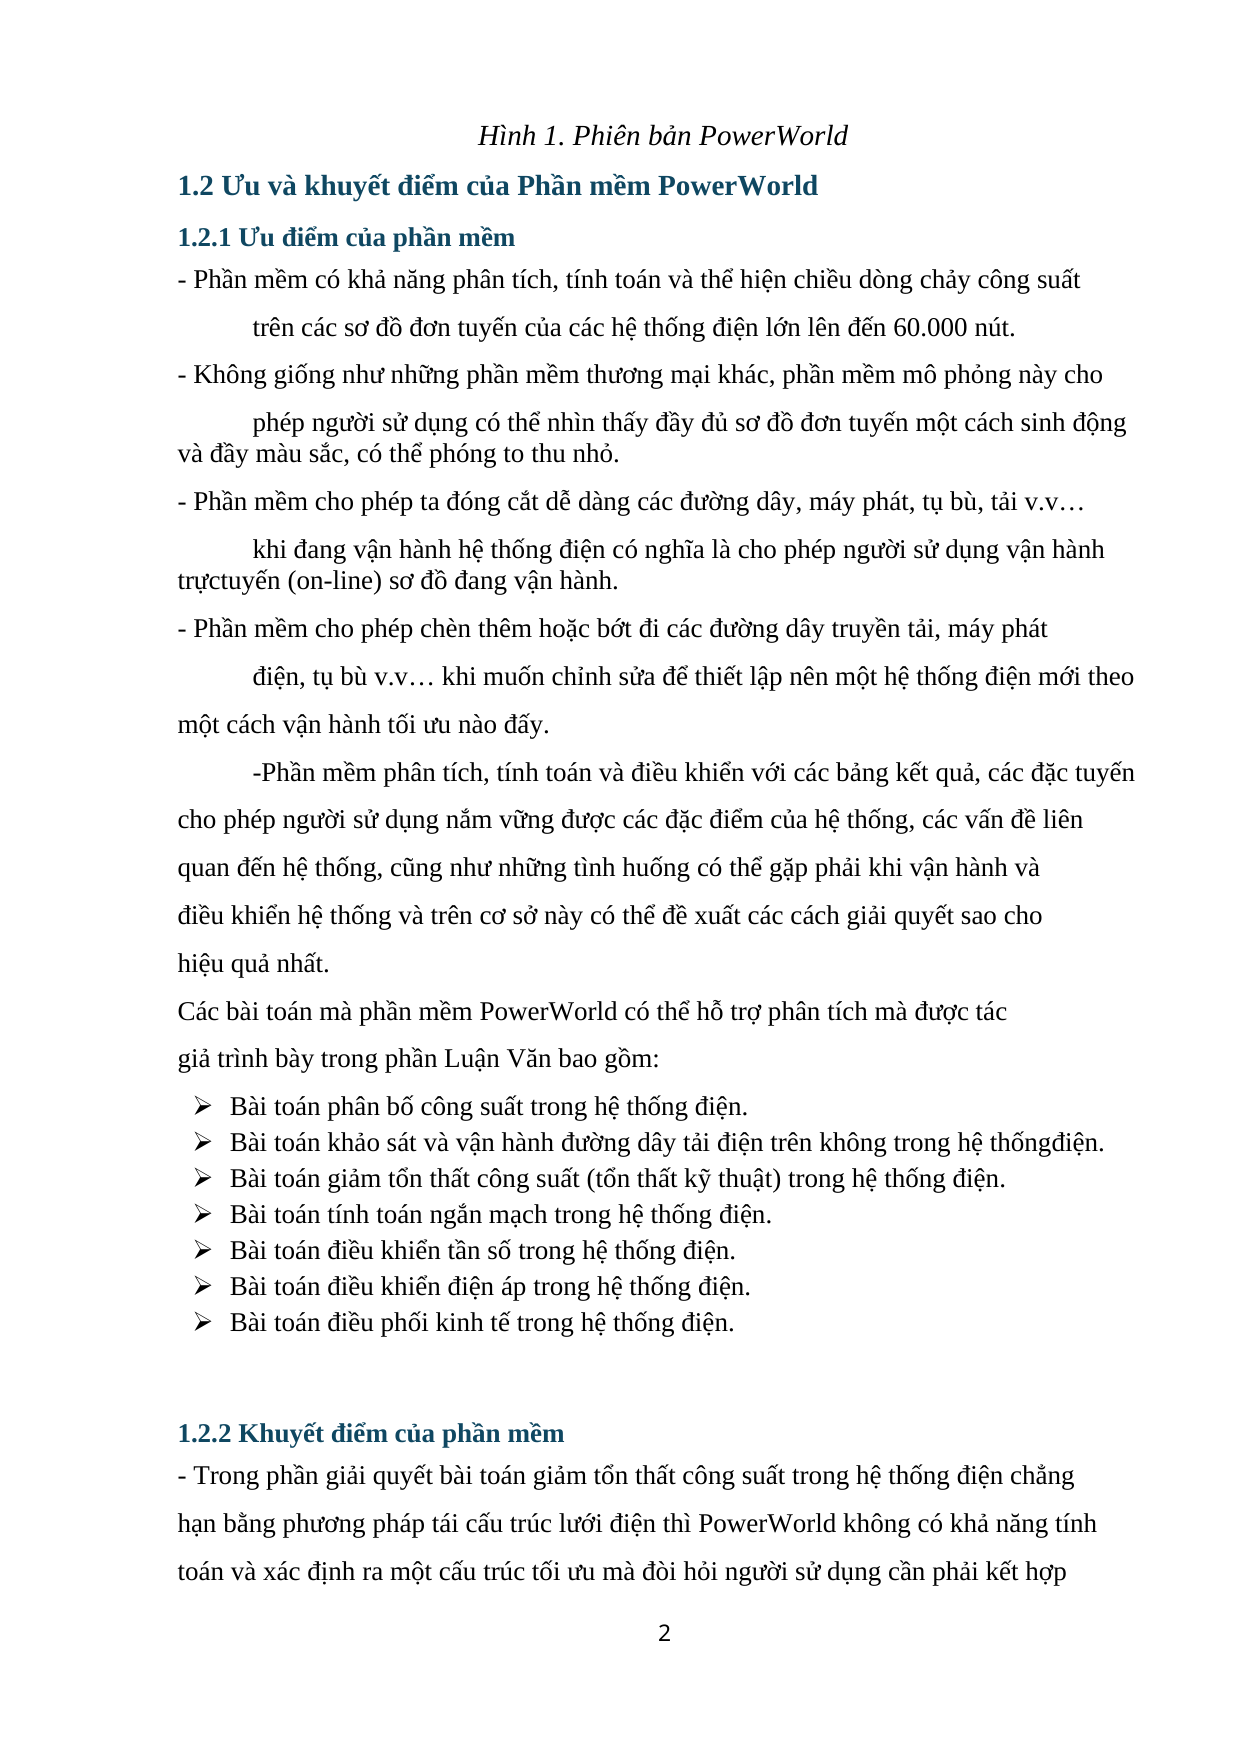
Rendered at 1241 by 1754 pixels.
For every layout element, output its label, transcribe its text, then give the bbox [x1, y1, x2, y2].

list Bài toán điều khiển tần số trong hệ thống điện. [192, 1234, 1152, 1265]
text quan đến hệ thống, cũng như những tình huống có thể gặp phải khi vận hành và [177, 851, 1152, 882]
list Bài toán giảm tổn thất công suất (tổn thất kỹ thuật) trong hệ thống điện. [192, 1162, 1152, 1193]
text khi đang vận hành hệ thống điện có nghĩa là cho phép người sử dụng vận hành trựctuyến (on-line) sơ đồ đang vận hành. [177, 533, 1152, 596]
list Bài toán khảo sát và vận hành đường dây tải điện trên không trong hệ thốngđiện. [192, 1126, 1152, 1157]
list Bài toán điều phối kinh tế trong hệ thống điện. [192, 1306, 1152, 1337]
text điều khiển hệ thống và trên cơ sở này có thể đề xuất các cách giải quyết sao cho [177, 899, 1152, 930]
text - Phần mềm có khả năng phân tích, tính toán và thể hiện chiều dòng chảy công suất [177, 263, 1152, 294]
subtitle 1.2 Ưu và khuyết điểm của Phần mềm PowerWorld [177, 168, 1152, 202]
text -Phần mềm phân tích, tính toán và điều khiển với các bảng kết quả, các đặc tuyến [177, 756, 1152, 787]
list Bài toán tính toán ngắn mạch trong hệ thống điện. [192, 1198, 1152, 1229]
text trên các sơ đồ đơn tuyến của các hệ thống điện lớn lên đến 60.000 nút. [177, 311, 1152, 342]
list Bài toán phân bố công suất trong hệ thống điện. [192, 1090, 1152, 1122]
subtitle 1.2.1 Ưu điểm của phần mềm [177, 221, 1152, 252]
text toán và xác định ra một cấu trúc tối ưu mà đòi hỏi người sử dụng cần phải kết hợp [177, 1555, 1152, 1586]
text hạn bằng phương pháp tái cấu trúc lưới điện thì PowerWorld không có khả năng tính [177, 1507, 1152, 1538]
text cho phép người sử dụng nắm vững được các đặc điểm của hệ thống, các vấn đề liên [177, 803, 1152, 834]
text giả trình bày trong phần Luận Văn bao gồm: [177, 1042, 1152, 1074]
text hiệu quả nhất. [177, 947, 1152, 978]
text - Phần mềm cho phép ta đóng cắt dễ dàng các đường dây, máy phát, tụ bù, tải v.v… [177, 485, 1152, 517]
text Hình 1. Phiên bản PowerWorld [177, 118, 1152, 152]
text - Trong phần giải quyết bài toán giảm tổn thất công suất trong hệ thống điện chẳng [177, 1459, 1152, 1491]
text - Phần mềm cho phép chèn thêm hoặc bớt đi các đường dây truyền tải, máy phát [177, 612, 1152, 643]
text Các bài toán mà phần mềm PowerWorld có thể hỗ trợ phân tích mà được tác [177, 995, 1152, 1026]
text phép người sử dụng có thể nhìn thấy đầy đủ sơ đồ đơn tuyến một cách sinh động và đầy màu sắc, có thể phóng to thu nhỏ. [177, 406, 1152, 469]
subtitle 1.2.2 Khuyết điểm của phần mềm [177, 1418, 1152, 1449]
text điện, tụ bù v.v… khi muốn chỉnh sửa để thiết lập nên một hệ thống điện mới theo [177, 660, 1152, 691]
list Bài toán điều khiển điện áp trong hệ thống điện. [192, 1270, 1152, 1301]
text - Không giống như những phần mềm thương mại khác, phần mềm mô phỏng này cho [177, 359, 1152, 390]
text một cách vận hành tối ưu nào đấy. [177, 708, 1152, 739]
